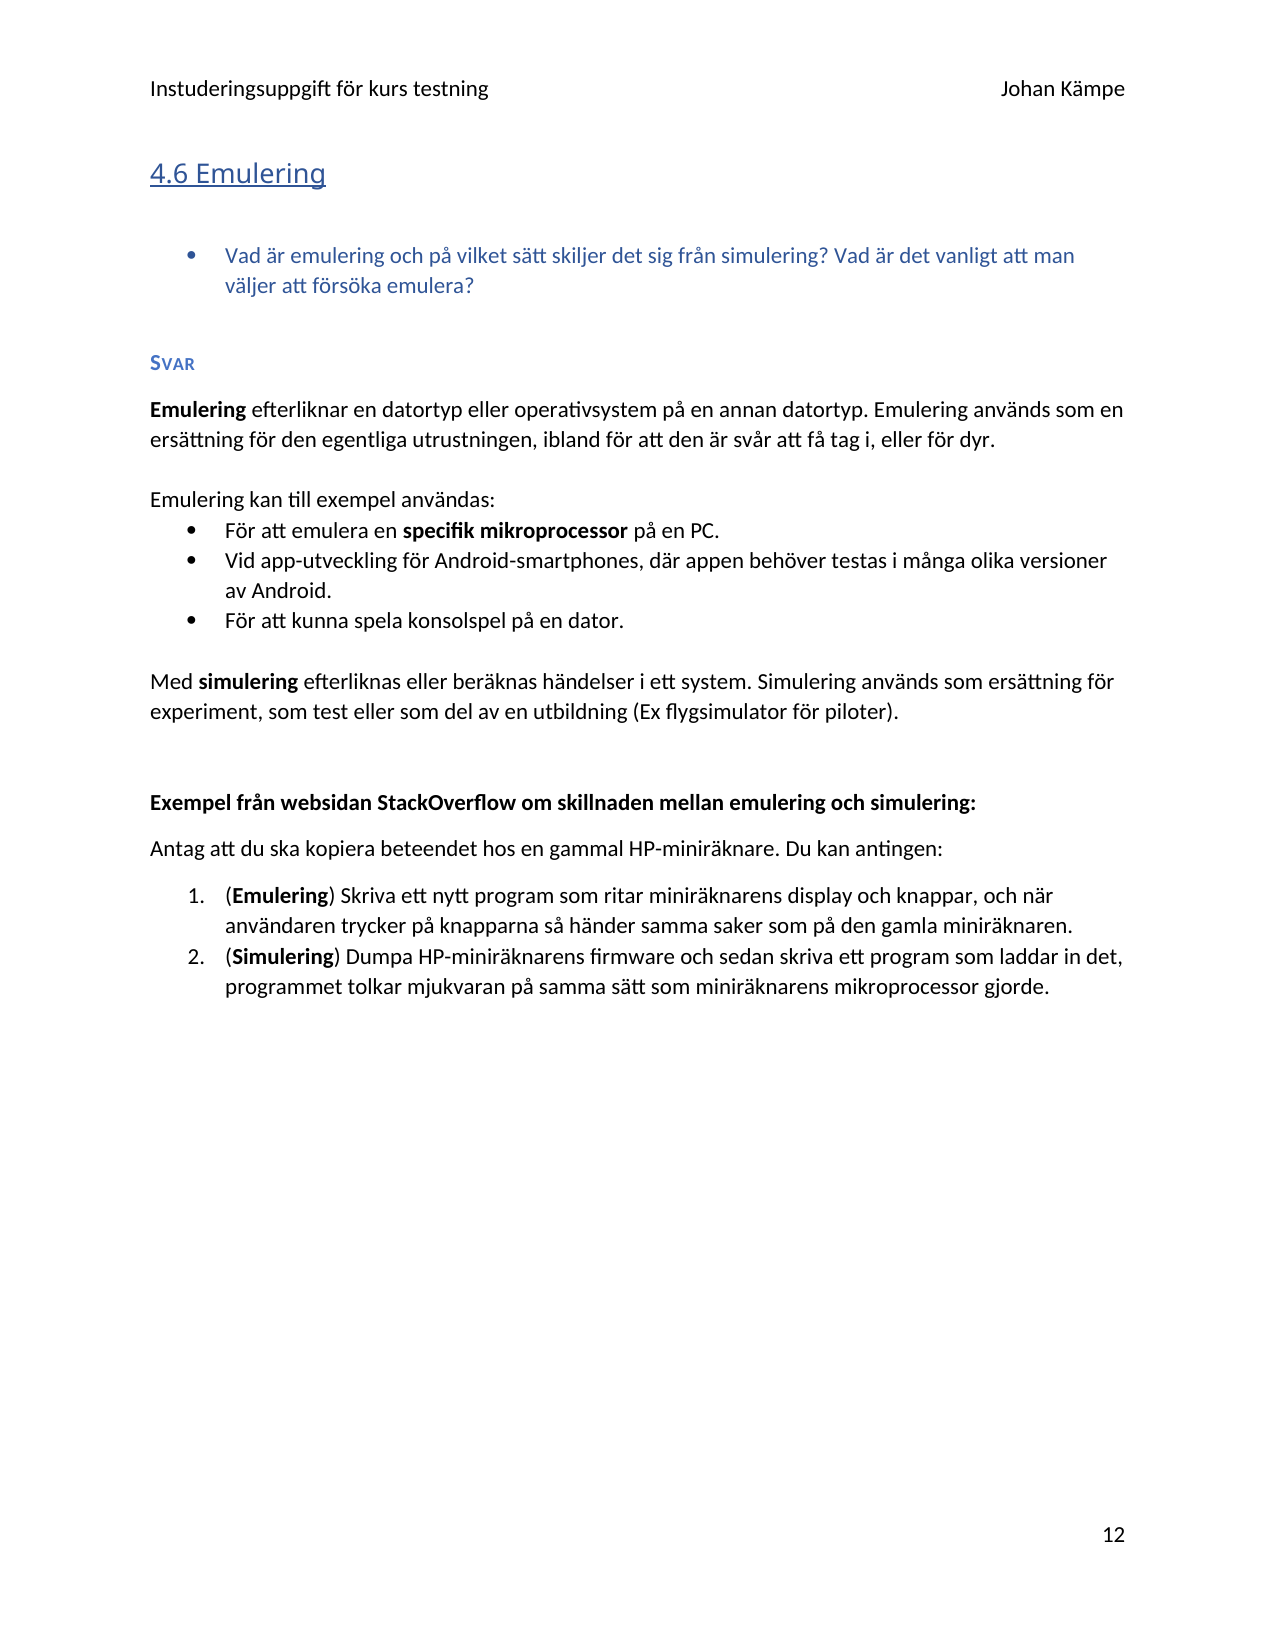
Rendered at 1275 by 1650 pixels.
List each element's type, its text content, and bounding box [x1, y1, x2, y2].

list För att kunna spela konsolspel på en dator. [187, 606, 1125, 634]
list (Simulering) Dumpa HP-miniräknarens firmware och sedan skriva ett program som laddar in det, programmet tolkar mjukvaran på samma sätt som miniräknarens mikroprocessor gjorde. [187, 942, 1125, 1000]
list Vad är emulering och på vilket sätt skiljer det sig från simulering? Vad är det vanligt att man väljer att försöka emulera? [187, 241, 1125, 299]
text Antag att du ska kopiera beteendet hos en gammal HP-miniräknare. Du kan antingen: [150, 834, 1125, 863]
list Emulering kan till exempel användas: [150, 486, 1125, 514]
list Emulering efterliknar en datortyp eller operativsystem på en annan datortyp. Emulering används som en ersättning för den egentliga utrustningen, ibland för att den är svår att få tag i, eller för dyr. [150, 395, 1125, 453]
list Vid app-utveckling för Android-smartphones, där appen behöver testas i många olika versioner av Android. [187, 546, 1125, 604]
list För att emulera en specifik mikroprocessor på en PC. [187, 516, 1125, 544]
text Svar [150, 348, 1125, 376]
list Exempel från websidan StackOverflow om skillnaden mellan emulering och simulering: [150, 788, 1125, 816]
list (Emulering) Skriva ett nytt program som ritar miniräknarens display och knappar, och när användaren trycker på knapparna så händer samma saker som på den gamla miniräknaren. [187, 881, 1125, 940]
list Med simulering efterliknas eller beräknas händelser i ett system. Simulering används som ersättning för experiment, som test eller som del av en utbildning (Ex flygsimulator för piloter). [150, 667, 1125, 725]
subtitle 4.6 Emulering [150, 154, 1125, 191]
